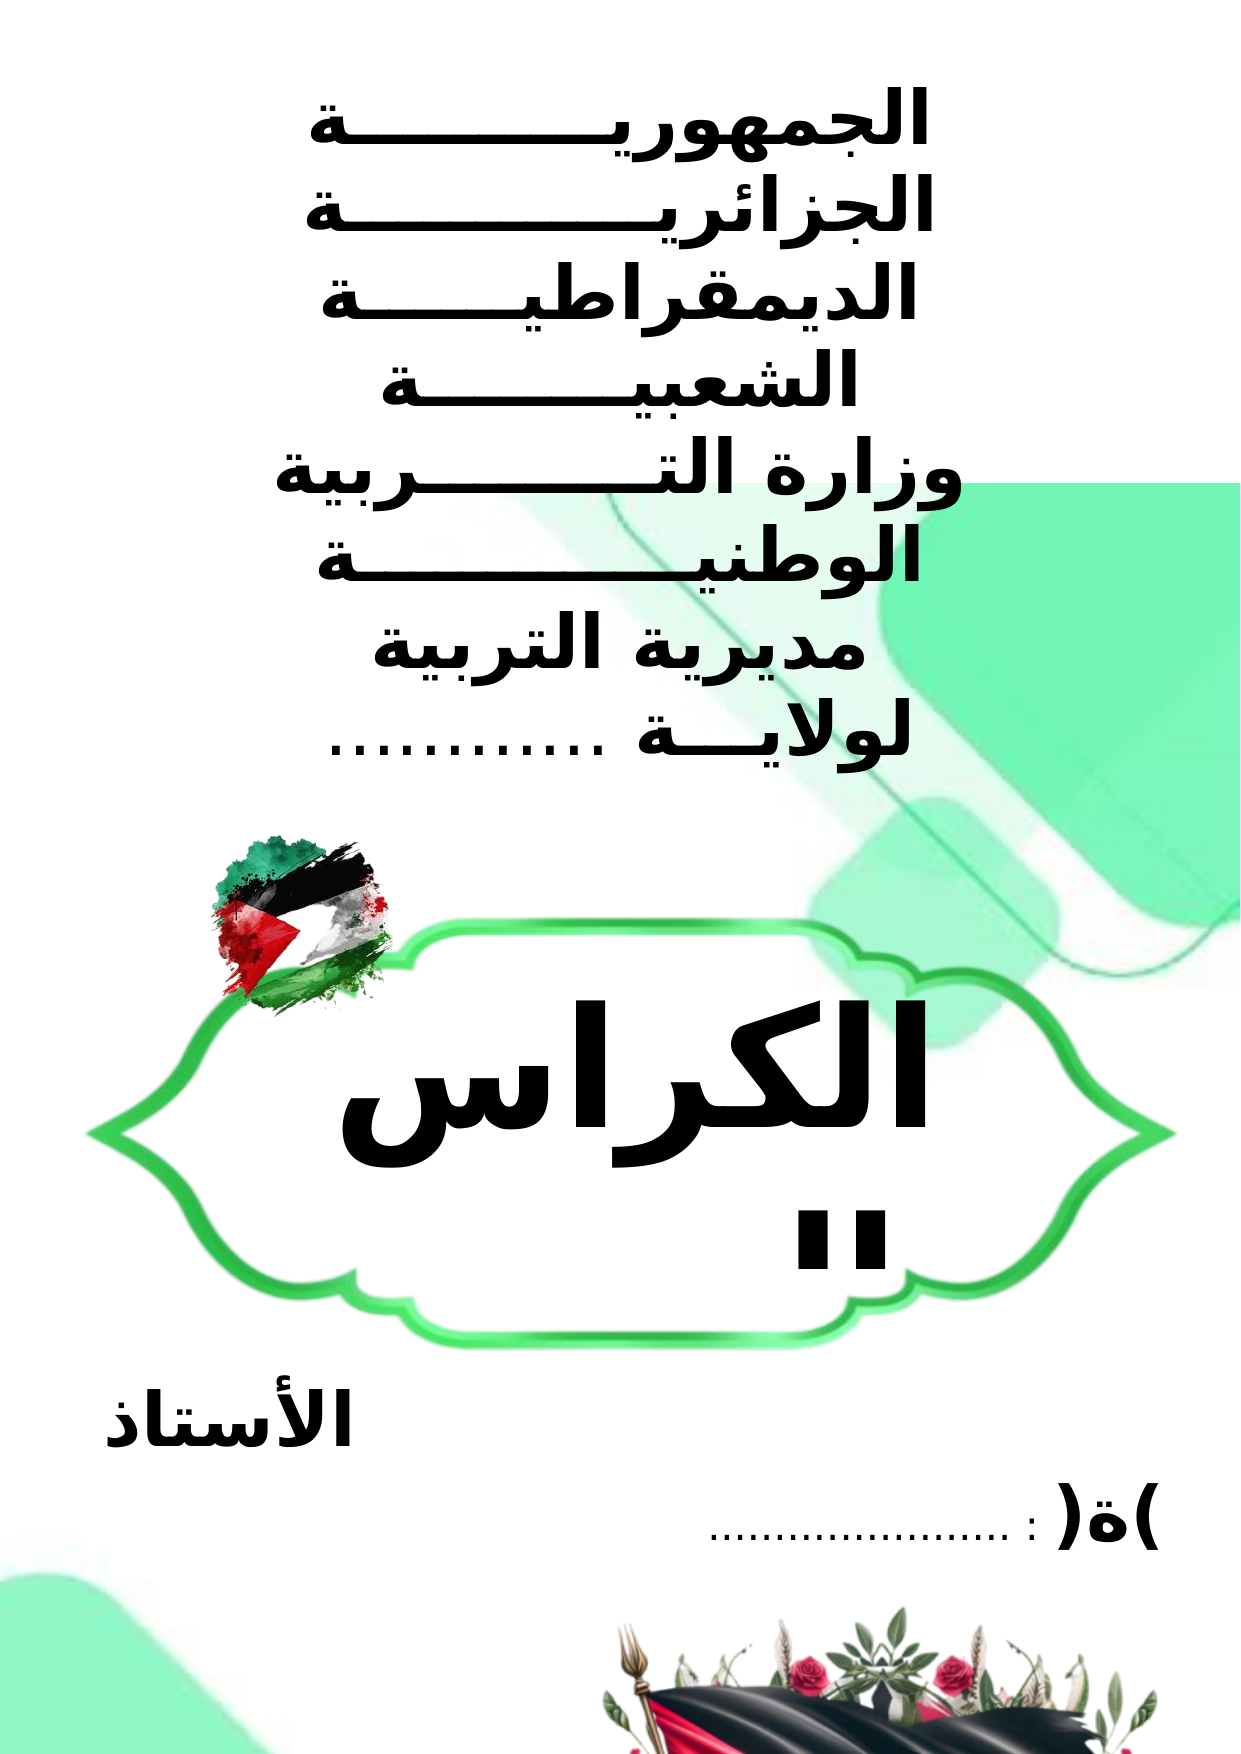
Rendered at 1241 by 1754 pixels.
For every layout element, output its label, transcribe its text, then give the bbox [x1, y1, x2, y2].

text الجمهوريــــــــــة الجزائريــــــــــــة الديمقراطيــــــة الشعبيــــــــة [75, 75, 1165, 424]
text الأستاذ)ة( : ....................... [75, 1377, 1165, 1558]
picture [0, 483, 1241, 1754]
text مديرية التربية لولايـــة ............ [75, 599, 1165, 773]
text وزارة التـــــــــربية الوطنيـــــــــــــة [75, 424, 1165, 599]
